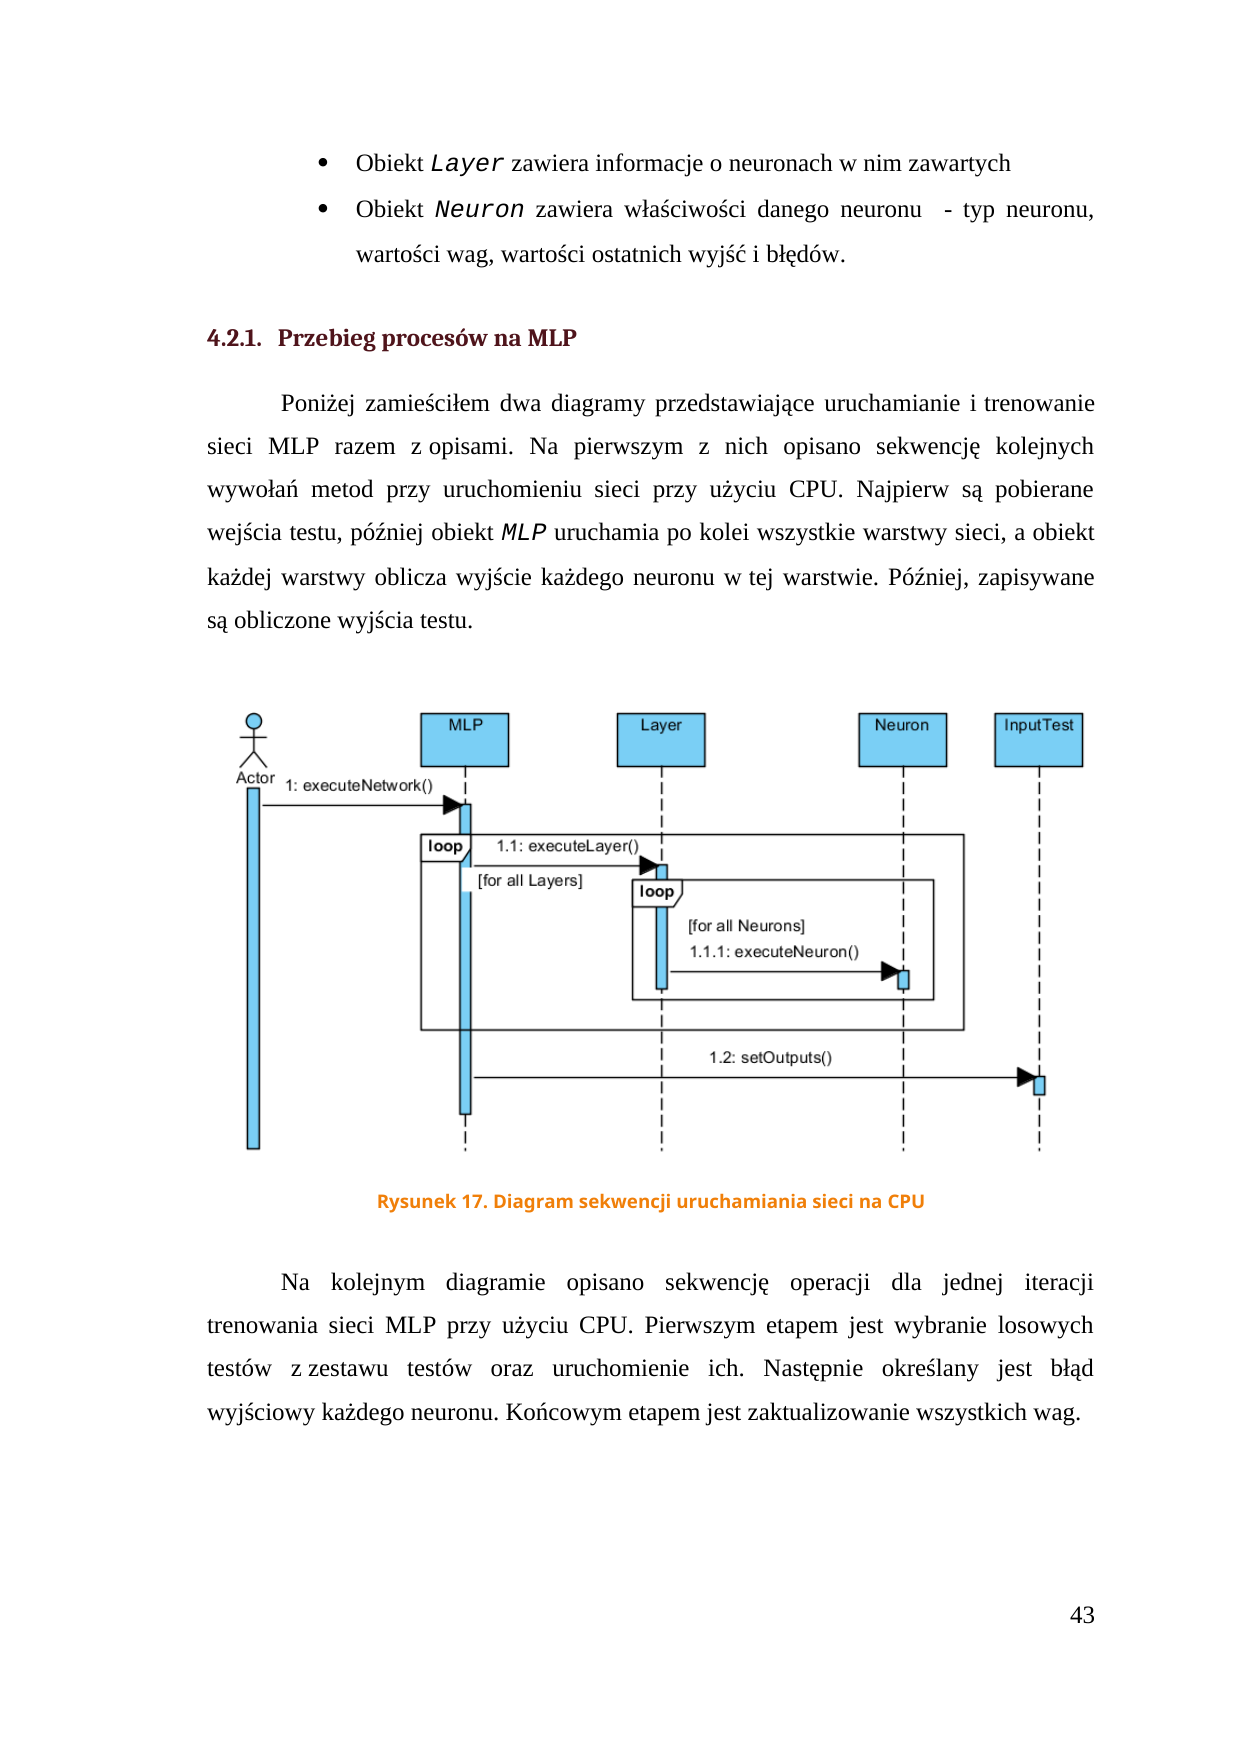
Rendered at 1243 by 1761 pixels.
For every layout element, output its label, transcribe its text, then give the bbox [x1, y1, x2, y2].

list Obiekt Neuron zawiera właściwości danego neuronu - typ neuronu, wartości wag, wartości ostatnich wyjść i błędów. [318, 194, 1095, 268]
table_header [196, 692, 1106, 1182]
table_cell Rysunek 17. Diagram sekwencji uruchamiania sieci na CPU [196, 1182, 1106, 1224]
list Obiekt Layer zawiera informacje o neuronach w nim zawartych [318, 148, 1095, 178]
text Na kolejnym diagramie opisano sekwencję operacji dla jednej iteracji trenowania sieci MLP przy użyciu CPU. Pierwszym etapem jest wybranie losowych testów z zestawu testów oraz uruchomienie ich. Następnie określany jest błąd wyjściowy każdego neuronu. Końcowym etapem jest zaktualizowanie wszystkich wag. [207, 1267, 1095, 1425]
picture [207, 698, 1095, 1171]
subtitle Przebieg procesów na MLP [207, 324, 1095, 353]
text Poniżej zamieściłem dwa diagramy przedstawiające uruchamianie i trenowanie sieci MLP razem z opisami. Na pierwszym z nich opisano sekwencję kolejnych wywołań metod przy uruchomieniu sieci przy użyciu CPU. Najpierw są pobierane wejścia testu, później obiekt MLP uruchamia po kolei wszystkie warstwy sieci, a obiekt każdej warstwy oblicza wyjście każdego neuronu w tej warstwie. Później, zapisywane są obliczone wyjścia testu. [207, 388, 1095, 634]
